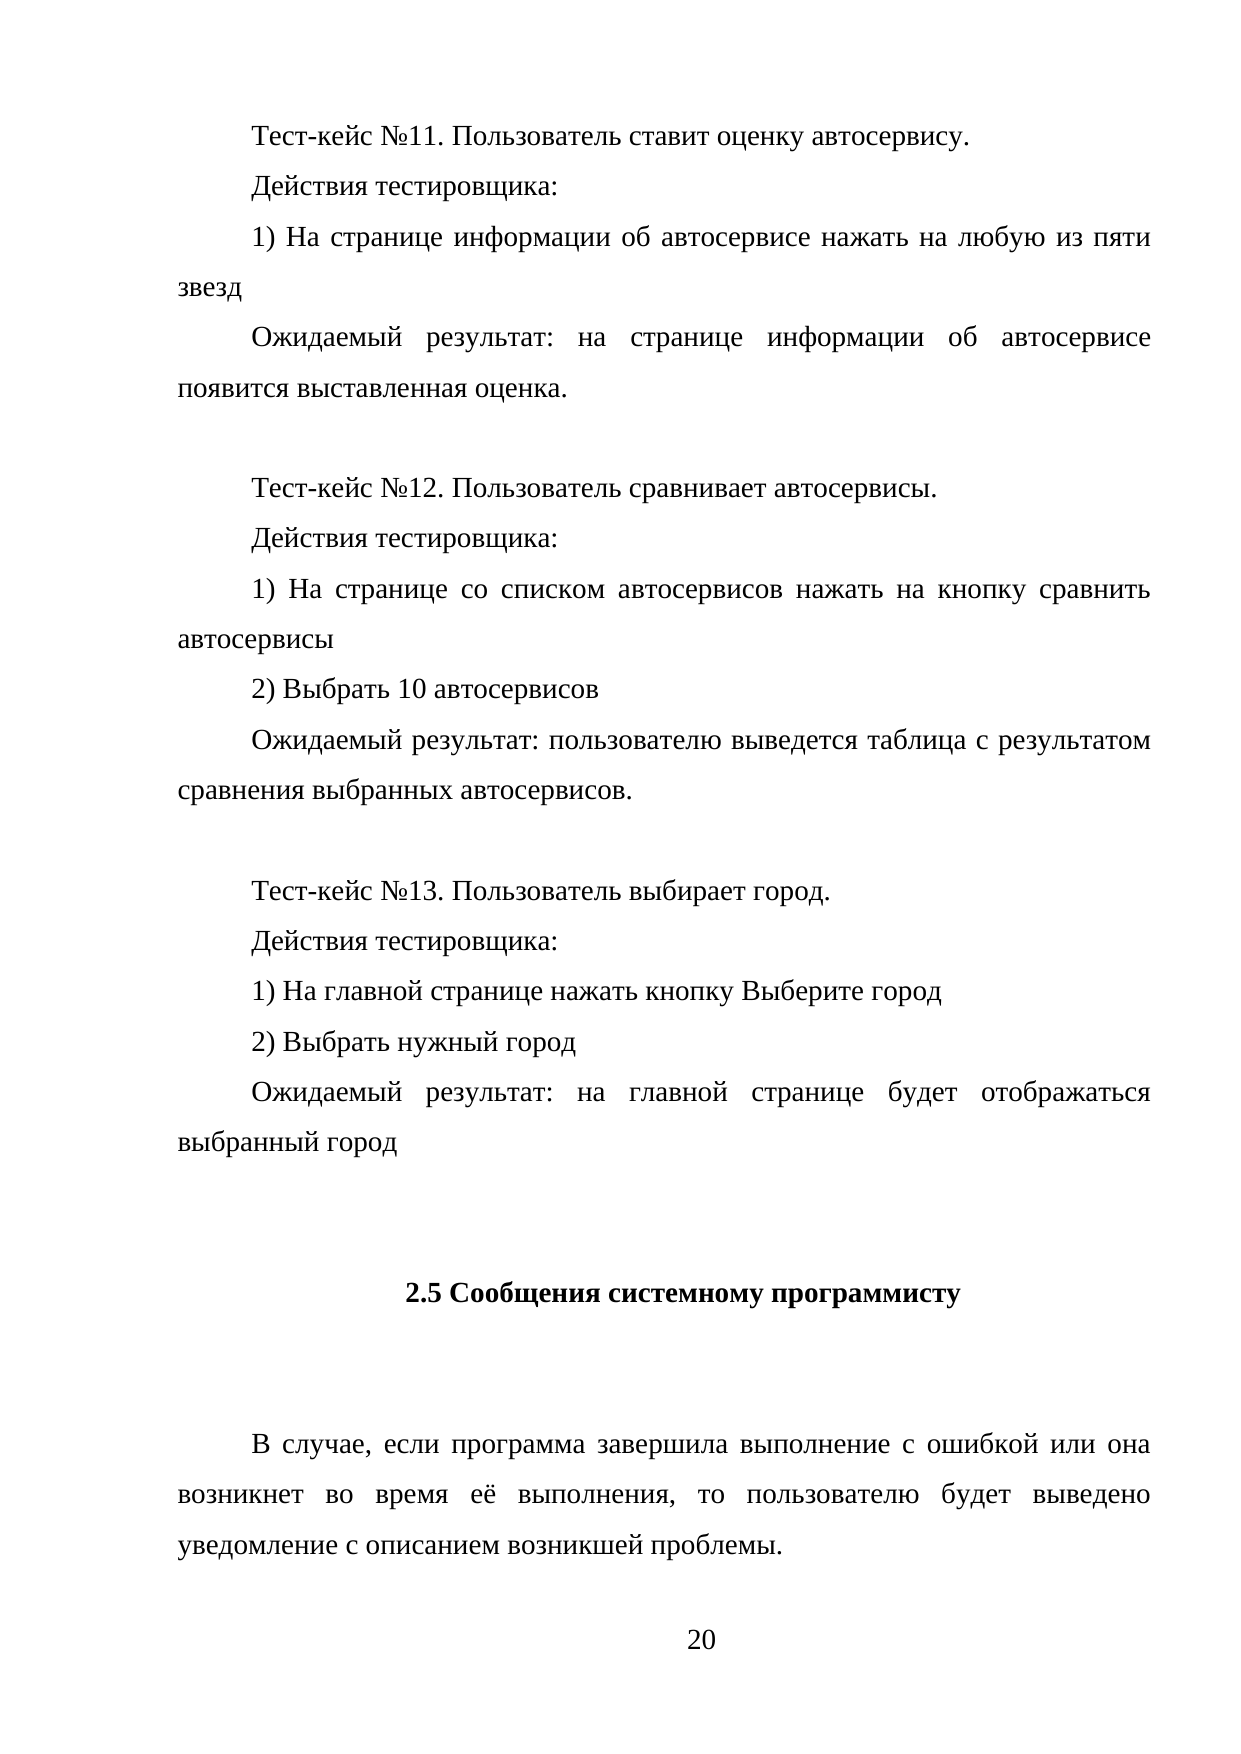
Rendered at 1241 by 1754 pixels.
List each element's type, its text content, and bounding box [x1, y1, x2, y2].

text Тест-кейс №13. Пользователь выбирает город. [177, 873, 1152, 906]
text Ожидаемый результат: на странице информации об автосервисе появится выставленная оценка. [177, 319, 1152, 403]
subtitle 2.5 Сообщения системному программисту [215, 1275, 1152, 1309]
text 2) Выбрать 10 автосервисов [177, 672, 1152, 705]
text Действия тестировщика: [177, 521, 1152, 554]
text Тест-кейс №12. Пользователь сравнивает автосервисы. [177, 470, 1152, 504]
text 2) Выбрать нужный город [177, 1024, 1152, 1057]
text 1) На странице со списком автосервисов нажать на кнопку сравнить автосервисы [177, 571, 1152, 655]
text 1) На главной странице нажать кнопку Выберите город [177, 973, 1152, 1007]
text Ожидаемый результат: пользователю выведется таблица с результатом сравнения выбранных автосервисов. [177, 722, 1152, 806]
text Тест-кейс №11. Пользователь ставит оценку автосервису. [177, 118, 1152, 152]
text В случае, если программа завершила выполнение с ошибкой или она возникнет во время её выполнения, то пользователю будет выведено уведомление с описанием возникшей проблемы. [177, 1426, 1152, 1560]
text Действия тестировщика: [177, 168, 1152, 202]
text Действия тестировщика: [177, 923, 1152, 957]
text 1) На странице информации об автосервисе нажать на любую из пяти звезд [177, 219, 1152, 303]
text Ожидаемый результат: на главной странице будет отображаться выбранный город [177, 1074, 1152, 1158]
